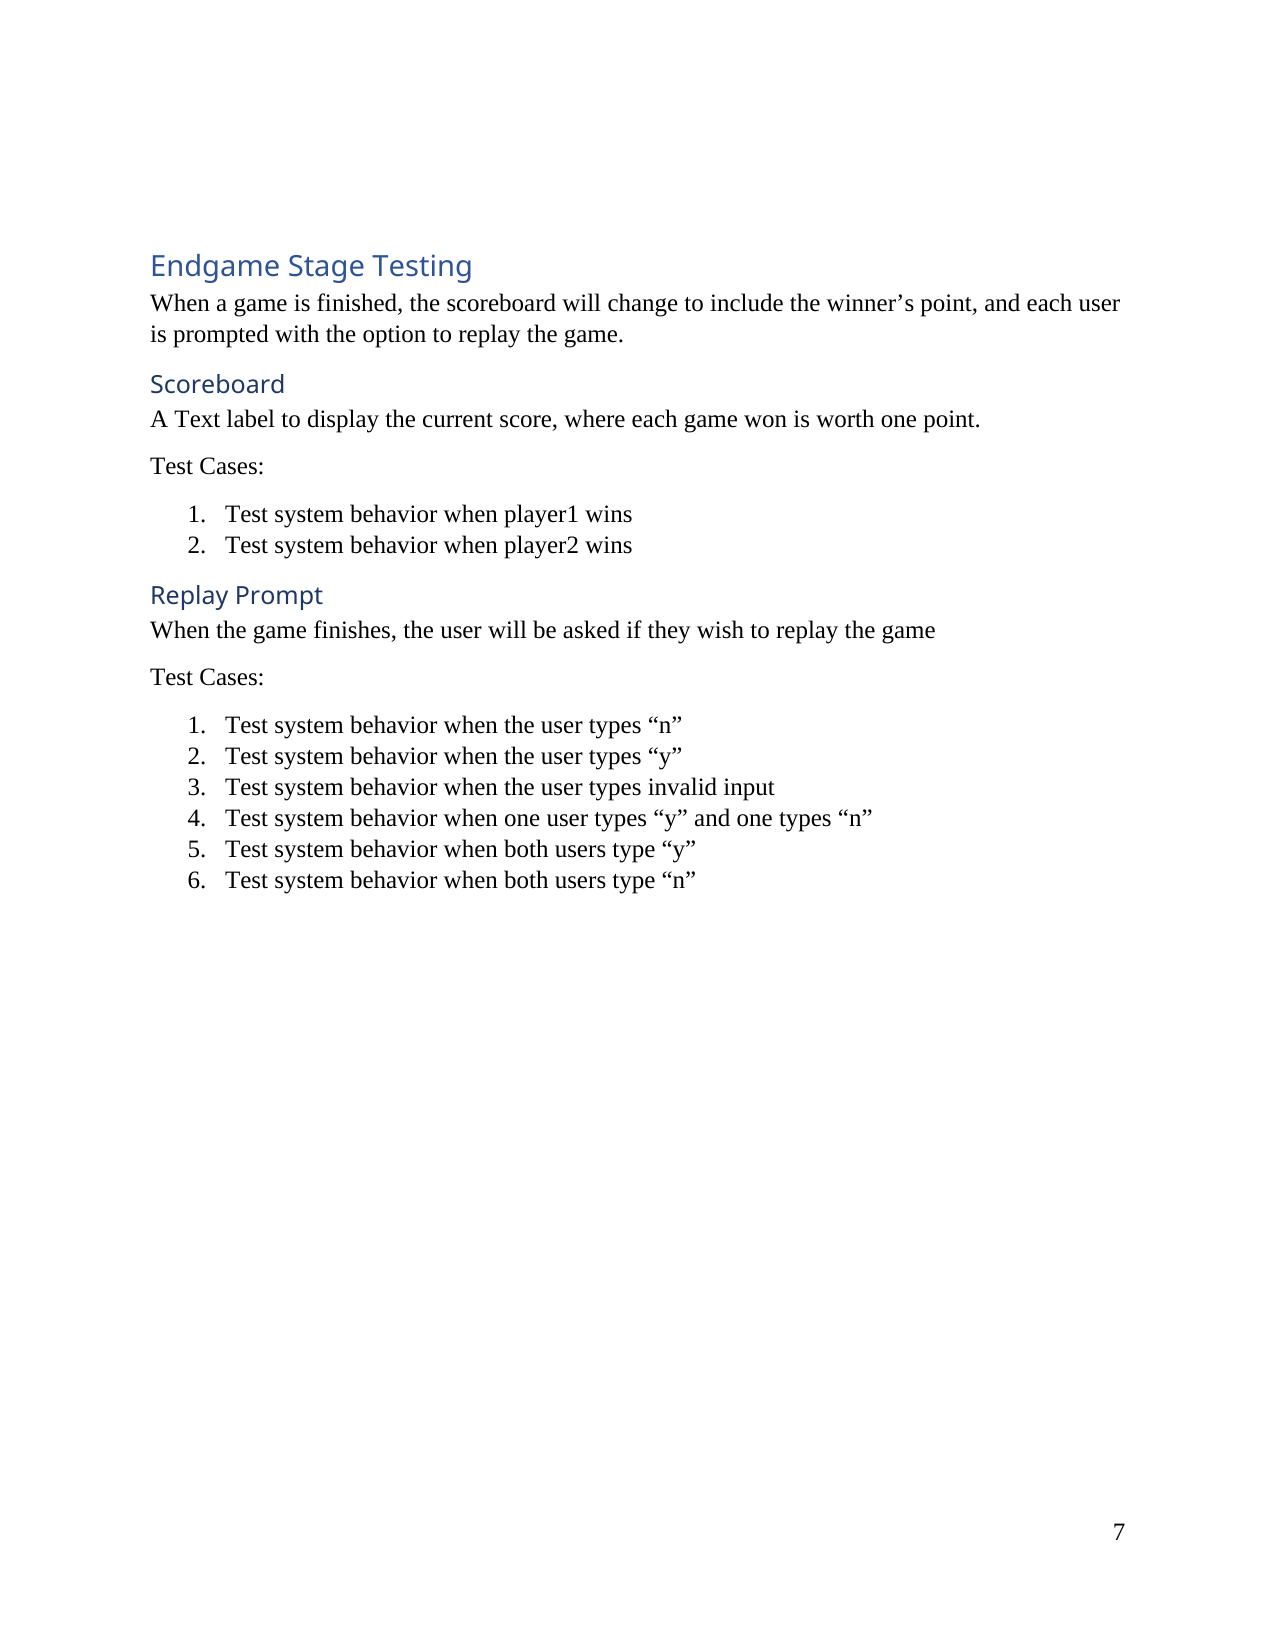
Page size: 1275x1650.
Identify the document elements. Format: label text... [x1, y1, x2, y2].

list Test system behavior when both users type “n” [187, 865, 1125, 894]
text When the game finishes, the user will be asked if they wish to replay the game [150, 615, 1125, 643]
list Test system behavior when the user types “y” [187, 741, 1125, 770]
list Test system behavior when player2 wins [187, 530, 1125, 559]
list Test system behavior when one user types “y” and one types “n” [187, 803, 1125, 832]
text When a game is finished, the scoreboard will change to include the winner’s point, and each user is prompted with the option to replay the game. [150, 288, 1125, 348]
text A Text label to display the current score, where each game won is worth one point. [150, 404, 1125, 432]
subtitle Scoreboard [150, 367, 1125, 401]
text Test Cases: [150, 662, 1125, 691]
subtitle Endgame Stage Testing [150, 245, 1125, 285]
list Test system behavior when the user types “n” [187, 710, 1125, 739]
list Test system behavior when the user types invalid input [187, 772, 1125, 801]
list Test system behavior when player1 wins [187, 499, 1125, 528]
text Test Cases: [150, 451, 1125, 480]
list Test system behavior when both users type “y” [187, 834, 1125, 863]
subtitle Replay Prompt [150, 578, 1125, 612]
